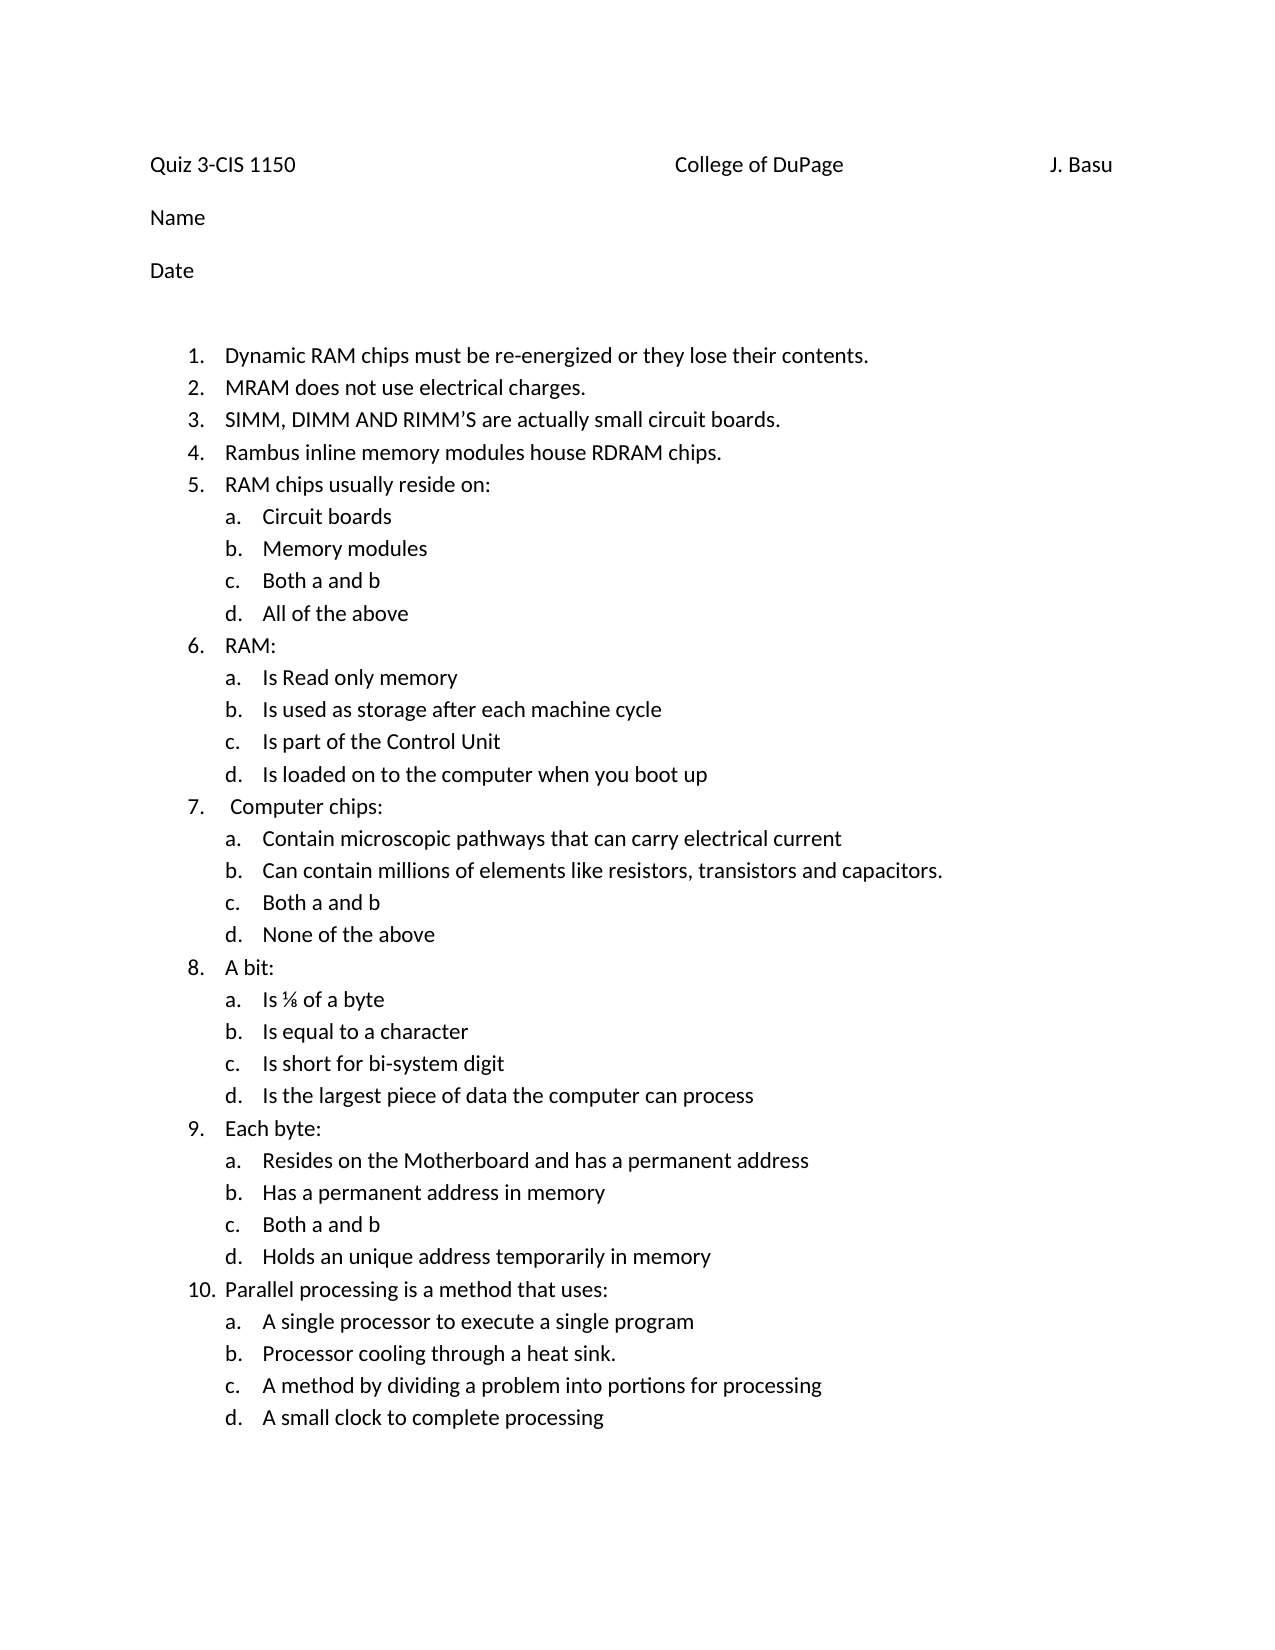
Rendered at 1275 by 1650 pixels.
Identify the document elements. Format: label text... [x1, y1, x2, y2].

list Computer chips: [187, 792, 1125, 820]
list Contain microscopic pathways that can carry electrical current [225, 824, 1125, 852]
list RAM chips usually reside on: [187, 470, 1125, 498]
list Circuit boards [225, 502, 1125, 530]
list Is equal to a character [225, 1017, 1125, 1045]
list Is loaded on to the computer when you boot up [225, 760, 1125, 788]
list Rambus inline memory modules house RDRAM chips. [187, 438, 1125, 466]
list Both a and b [225, 567, 1125, 594]
list A small clock to complete processing [225, 1403, 1125, 1431]
text Quiz 3-CIS 1150 College of DuPage J. Basu [150, 150, 1125, 178]
list Is used as storage after each machine cycle [225, 695, 1125, 723]
list Is Read only memory [225, 663, 1125, 691]
list Holds an unique address temporarily in memory [225, 1242, 1125, 1271]
list Has a permanent address in memory [225, 1178, 1125, 1206]
list Both a and b [225, 888, 1125, 916]
list Processor cooling through a heat sink. [225, 1339, 1125, 1367]
list SIMM, DIMM AND RIMM’S are actually small circuit boards. [187, 406, 1125, 434]
list RAM: [187, 631, 1125, 659]
list Memory modules [225, 534, 1125, 562]
list Is part of the Control Unit [225, 727, 1125, 756]
list A method by dividing a problem into portions for processing [225, 1371, 1125, 1399]
list Resides on the Motherboard and has a permanent address [225, 1146, 1125, 1174]
list Parallel processing is a method that uses: [187, 1275, 1125, 1303]
list A single processor to execute a single program [225, 1307, 1125, 1335]
list Can contain millions of elements like resistors, transistors and capacitors. [225, 856, 1125, 884]
list A bit: [187, 953, 1125, 981]
list Is ⅛ of a byte [225, 985, 1125, 1013]
list Is short for bi-system digit [225, 1049, 1125, 1077]
list Is the largest piece of data the computer can process [225, 1082, 1125, 1109]
list Dynamic RAM chips must be re-energized or they lose their contents. [187, 341, 1125, 369]
list All of the above [225, 599, 1125, 627]
list Both a and b [225, 1210, 1125, 1238]
list MRAM does not use electrical charges. [187, 373, 1125, 401]
text Name [150, 203, 1125, 231]
text Date [150, 256, 1125, 284]
list Each byte: [187, 1114, 1125, 1142]
list None of the above [225, 921, 1125, 949]
